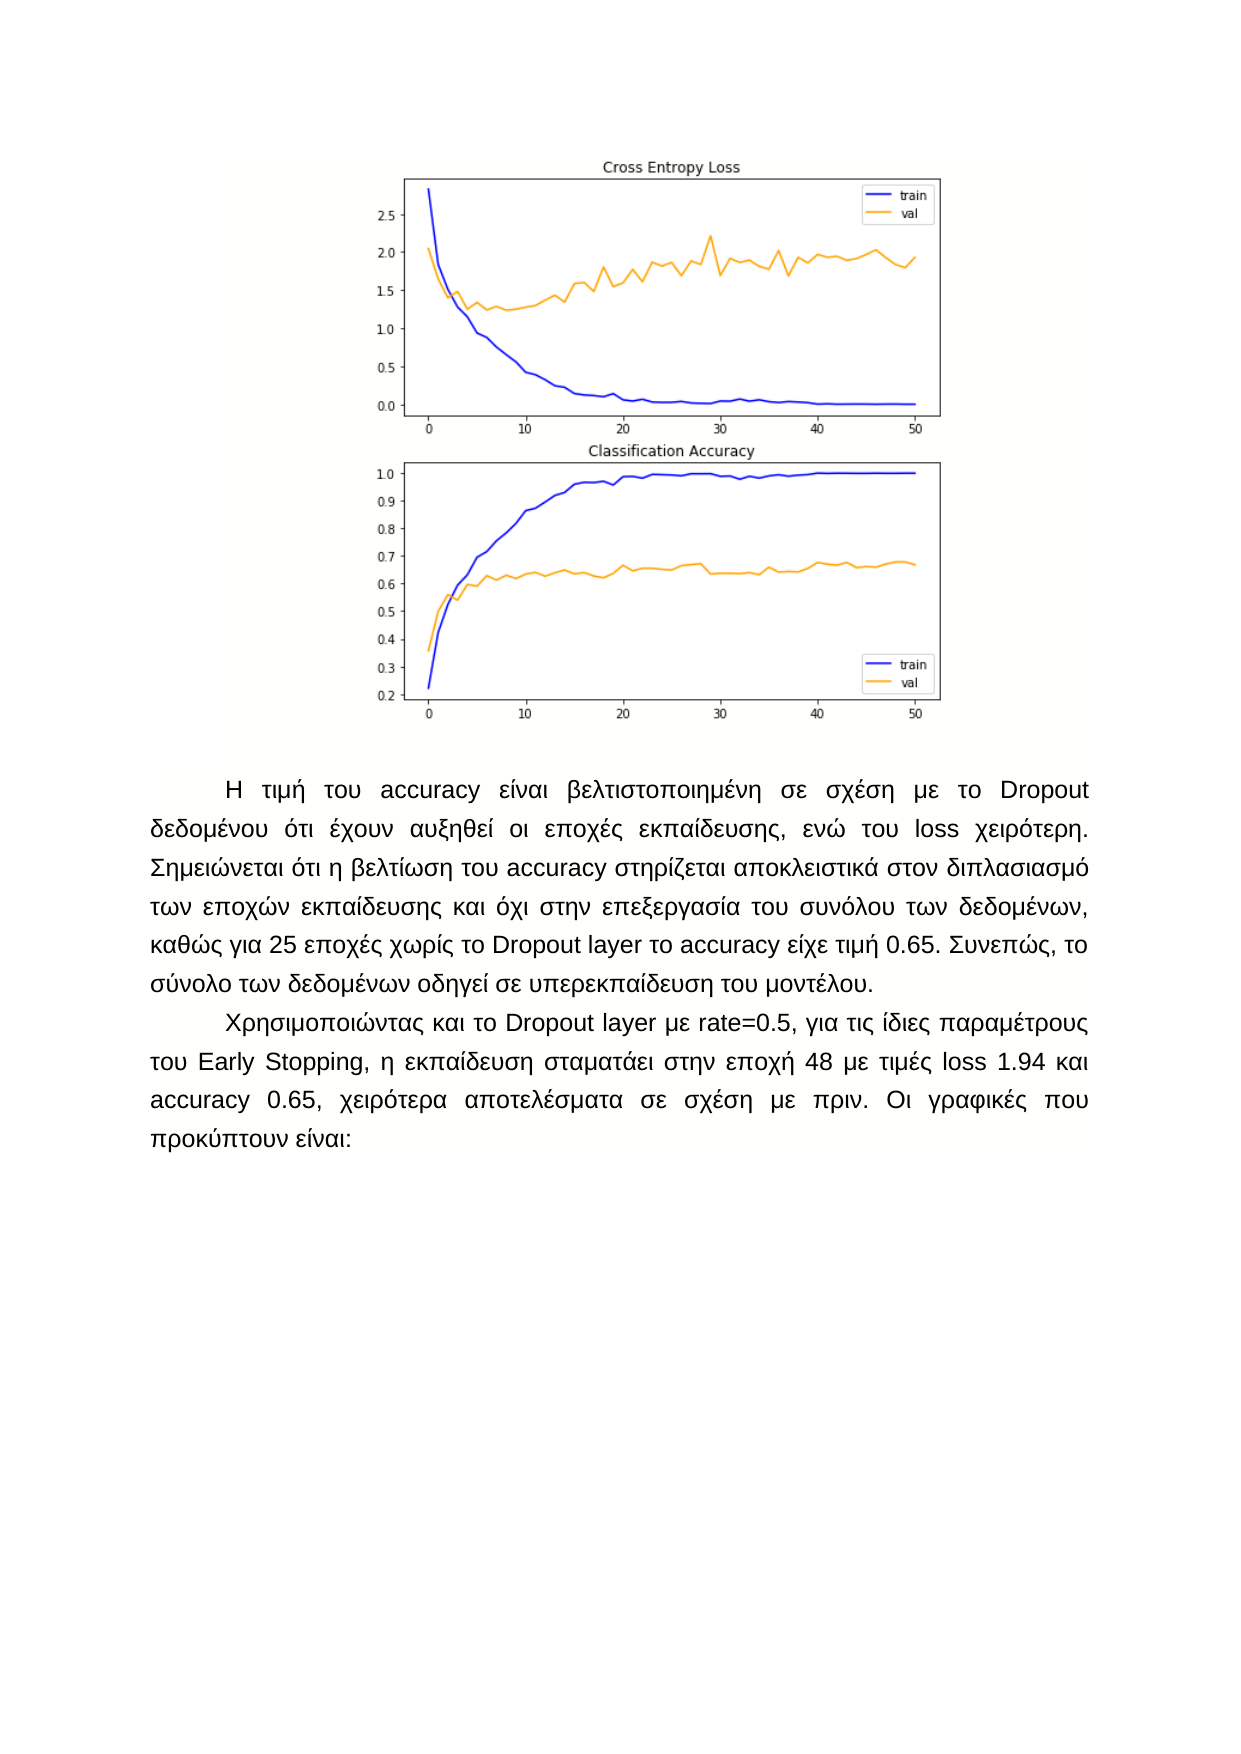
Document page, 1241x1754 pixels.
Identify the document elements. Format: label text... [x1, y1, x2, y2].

text Η τιμή του accuracy είναι βελτιστοποιημένη σε σχέση με το Dropout δεδομένου ότι έχουν αυξηθεί οι εποχές εκπαίδευσης, ενώ του loss χειρότερη. Σημειώνεται ότι η βελτίωση του accuracy στηρίζεται αποκλειστικά στον διπλασιασμό των εποχών εκπαίδευσης και όχι στην επεξεργασία του συνόλου των δεδομένων, καθώς για 25 εποχές χωρίς το Dropout layer το accuracy είχε τιμή 0.65. Συνεπώς, το σύνολο των δεδομένων οδηγεί σε υπερεκπαίδευση του μοντέλου. [150, 775, 1090, 998]
picture [368, 150, 947, 728]
text Χρησιμοποιώντας και το Dropout layer με rate=0.5, για τις ίδιες παραμέτρους του Early Stopping, η εκπαίδευση σταματάει στην εποχή 48 με τιμές loss 1.94 και accuracy 0.65, χειρότερα αποτελέσματα σε σχέση με πριν. Οι γραφικές που προκύπτουν είναι: [150, 1008, 1090, 1153]
